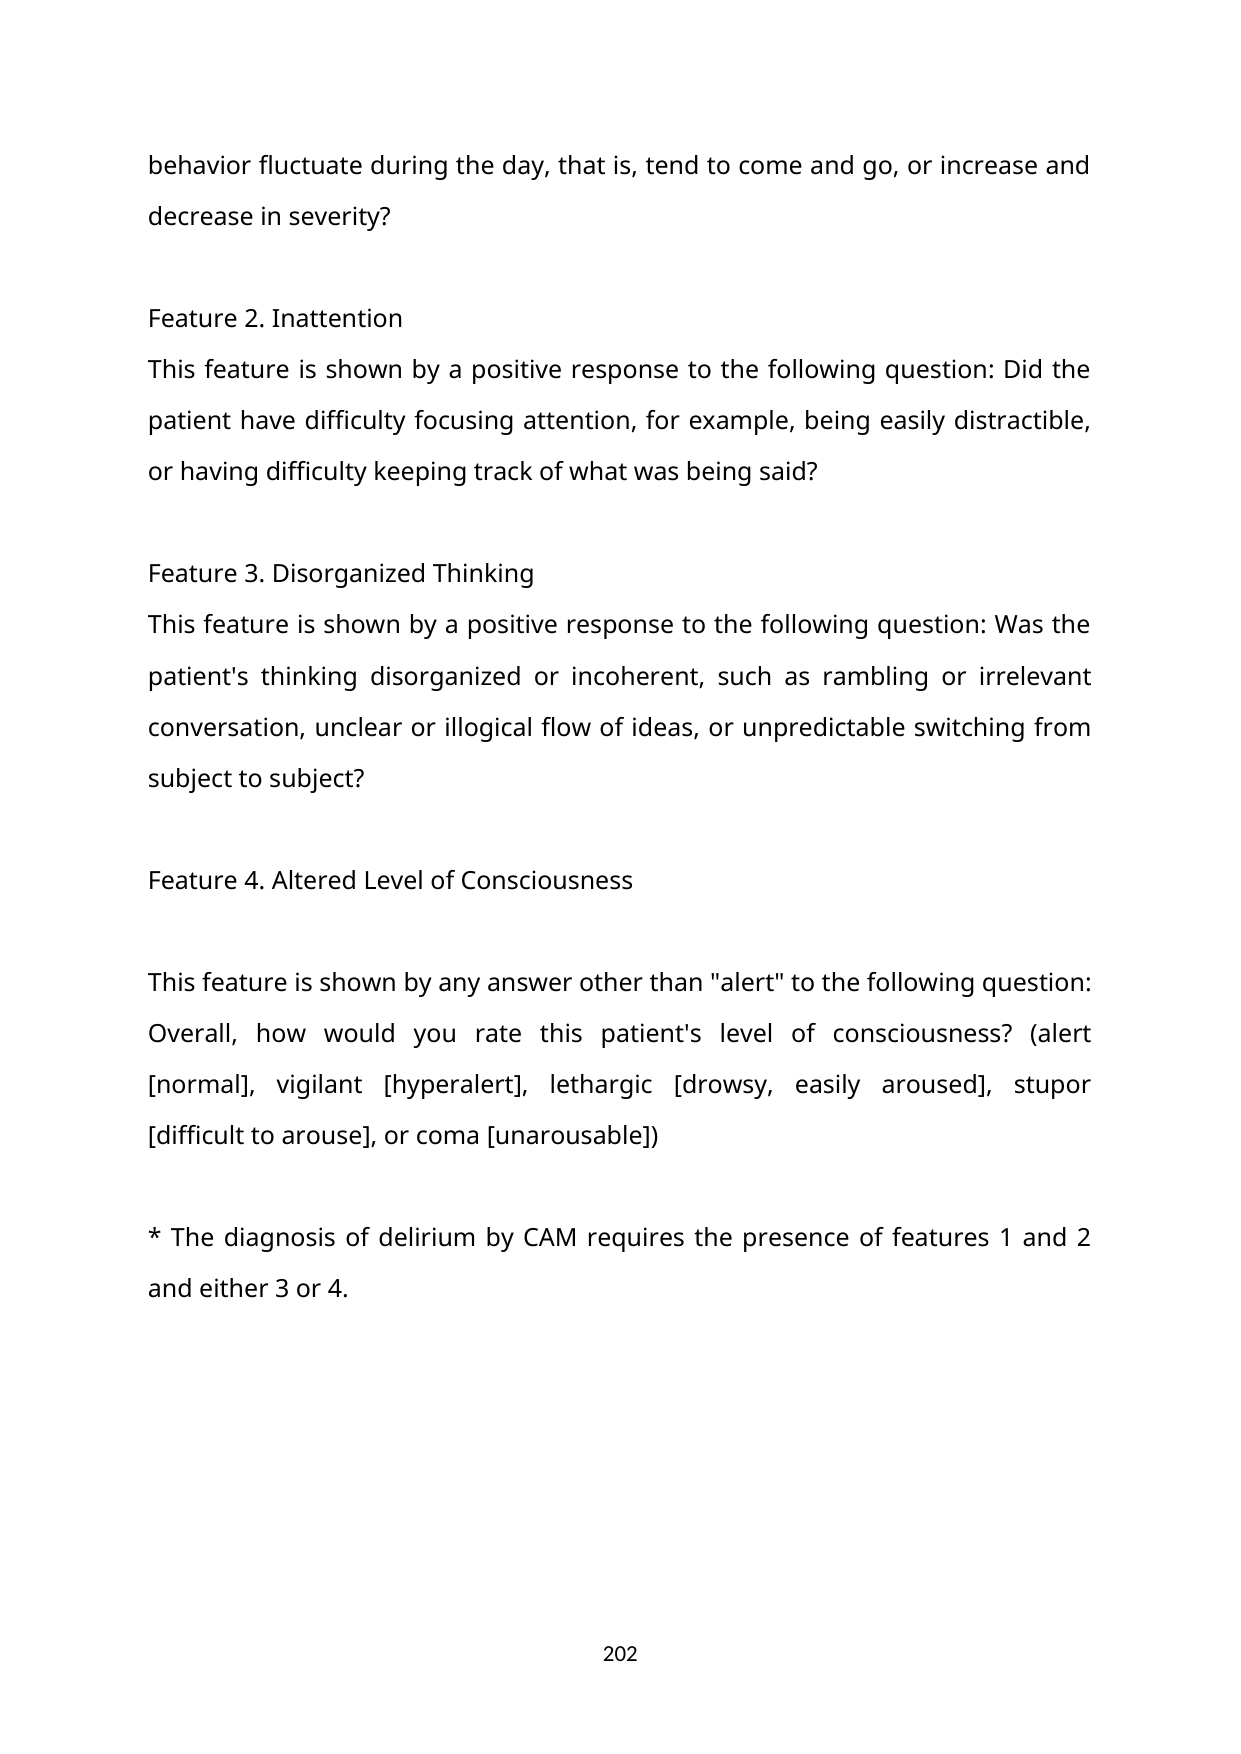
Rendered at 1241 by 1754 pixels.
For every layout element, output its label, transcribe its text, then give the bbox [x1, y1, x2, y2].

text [148, 148, 1092, 233]
text This feature is shown by any answer other than "alert" to the following question: Overall, how would you rate this patient's level of consciousness? (alert [normal], vigilant [hyperalert], lethargic [drowsy, easily aroused], stupor [difficult to arouse], or coma [unarousable]) [148, 964, 1092, 1152]
text This feature is shown by a positive response to the following question: Did the patient have difficulty focusing attention, for example, being easily distractible, or having difficulty keeping track of what was being said? [148, 352, 1092, 488]
text Feature 3. Disorganized Thinking [148, 556, 1092, 590]
text * The diagnosis of delirium by CAM requires the presence of features 1 and 2 and either 3 or 4. [148, 1219, 1092, 1305]
text Feature 2. Inattention [148, 301, 1092, 335]
text Feature 4. Altered Level of Consciousness [148, 862, 1092, 896]
text This feature is shown by a positive response to the following question: Was the patient's thinking disorganized or incoherent, such as rambling or irrelevant conversation, unclear or illogical flow of ideas, or unpredictable switching from subject to subject? [148, 607, 1092, 794]
